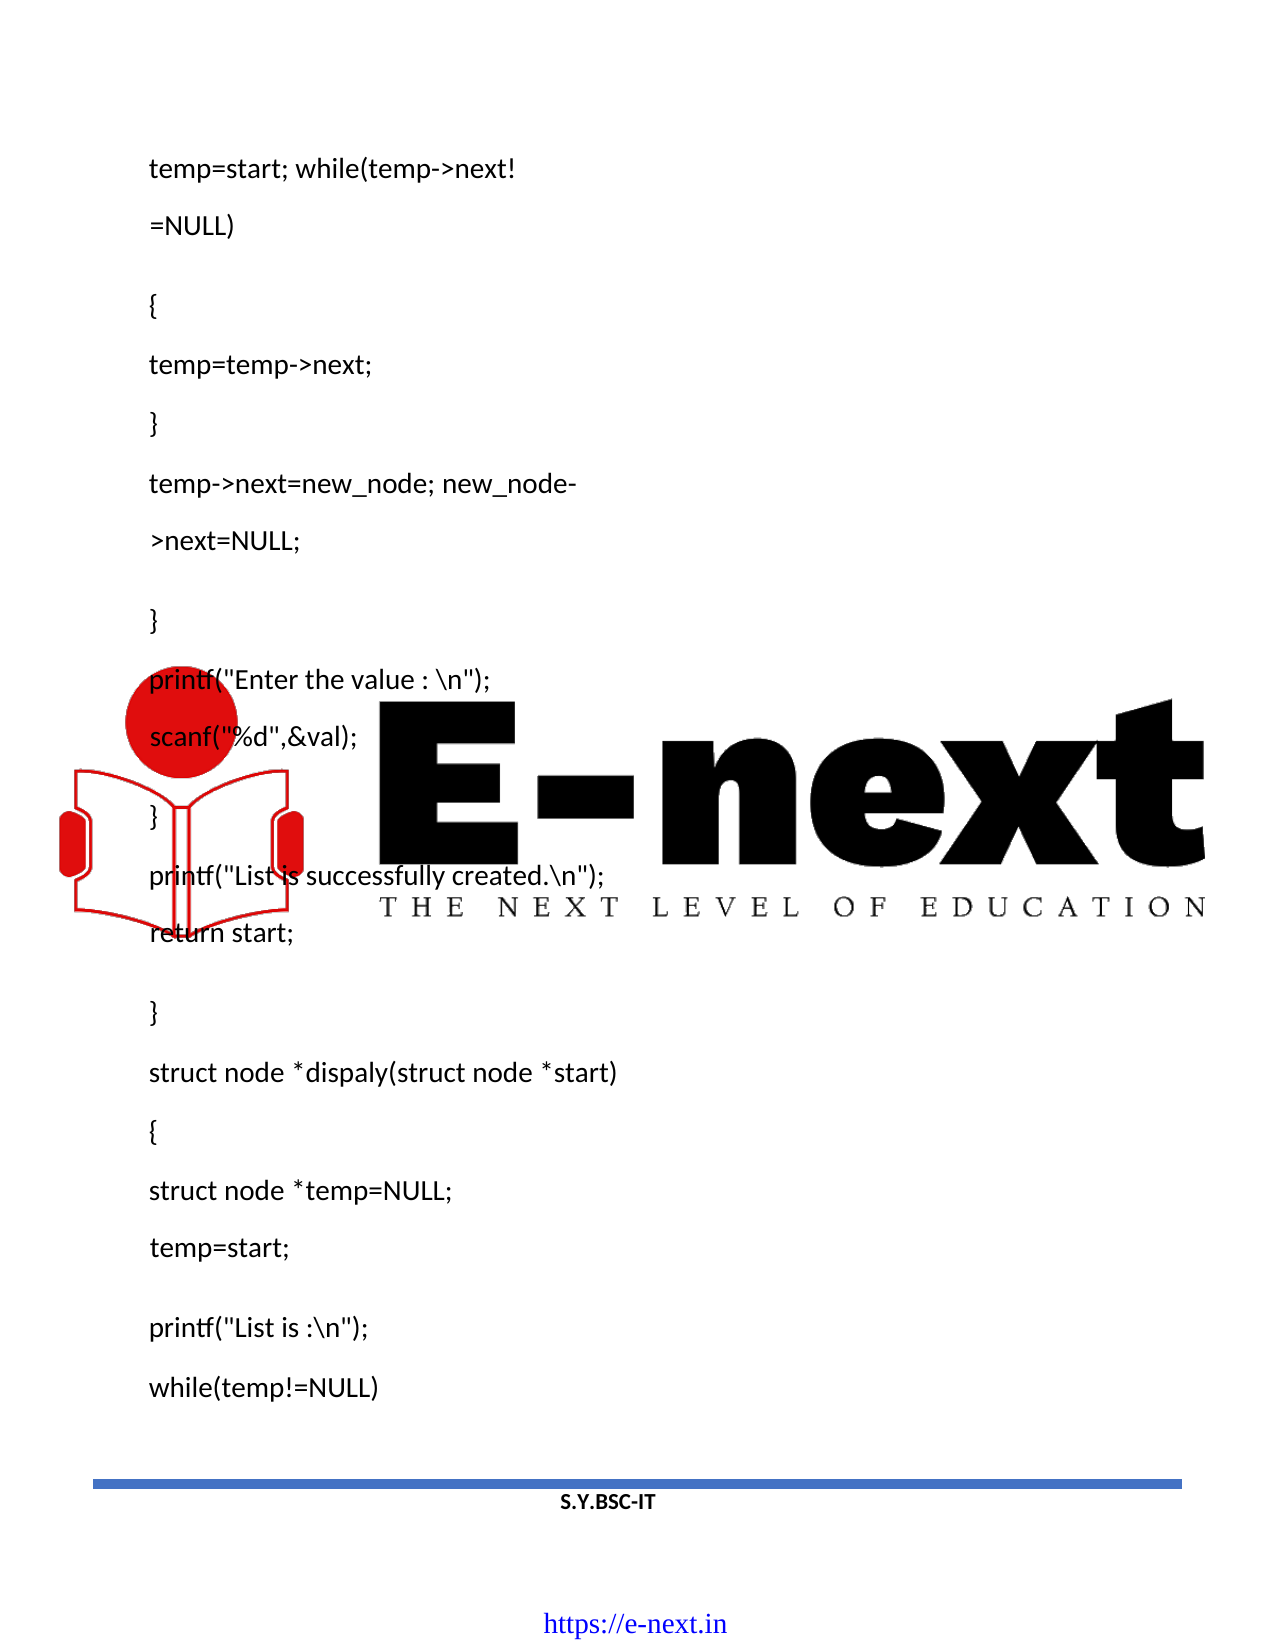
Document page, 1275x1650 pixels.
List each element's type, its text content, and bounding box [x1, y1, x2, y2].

text struct node *temp=NULL; temp=start; [148, 1172, 597, 1265]
text printf("List is :\n"); [148, 1309, 1120, 1345]
text temp->next=new_node; new_node->next=NULL; [148, 465, 724, 557]
text } [148, 406, 1120, 441]
text } [148, 602, 1120, 637]
text while(temp!=NULL) [148, 1369, 1120, 1404]
picture [0, 491, 1274, 1159]
text printf("List is successfully created.\n"); return start; [148, 857, 681, 950]
text { [148, 287, 1120, 322]
text struct node *dispaly(struct node *start) [148, 1054, 1120, 1089]
text temp=start; while(temp->next!=NULL) [148, 150, 592, 242]
text { [148, 1113, 1120, 1149]
text } [148, 994, 1120, 1030]
text printf("Enter the value : \n"); scanf("%d",&val); [148, 661, 698, 753]
text } [148, 798, 1120, 834]
text temp=temp->next; [148, 346, 1120, 382]
